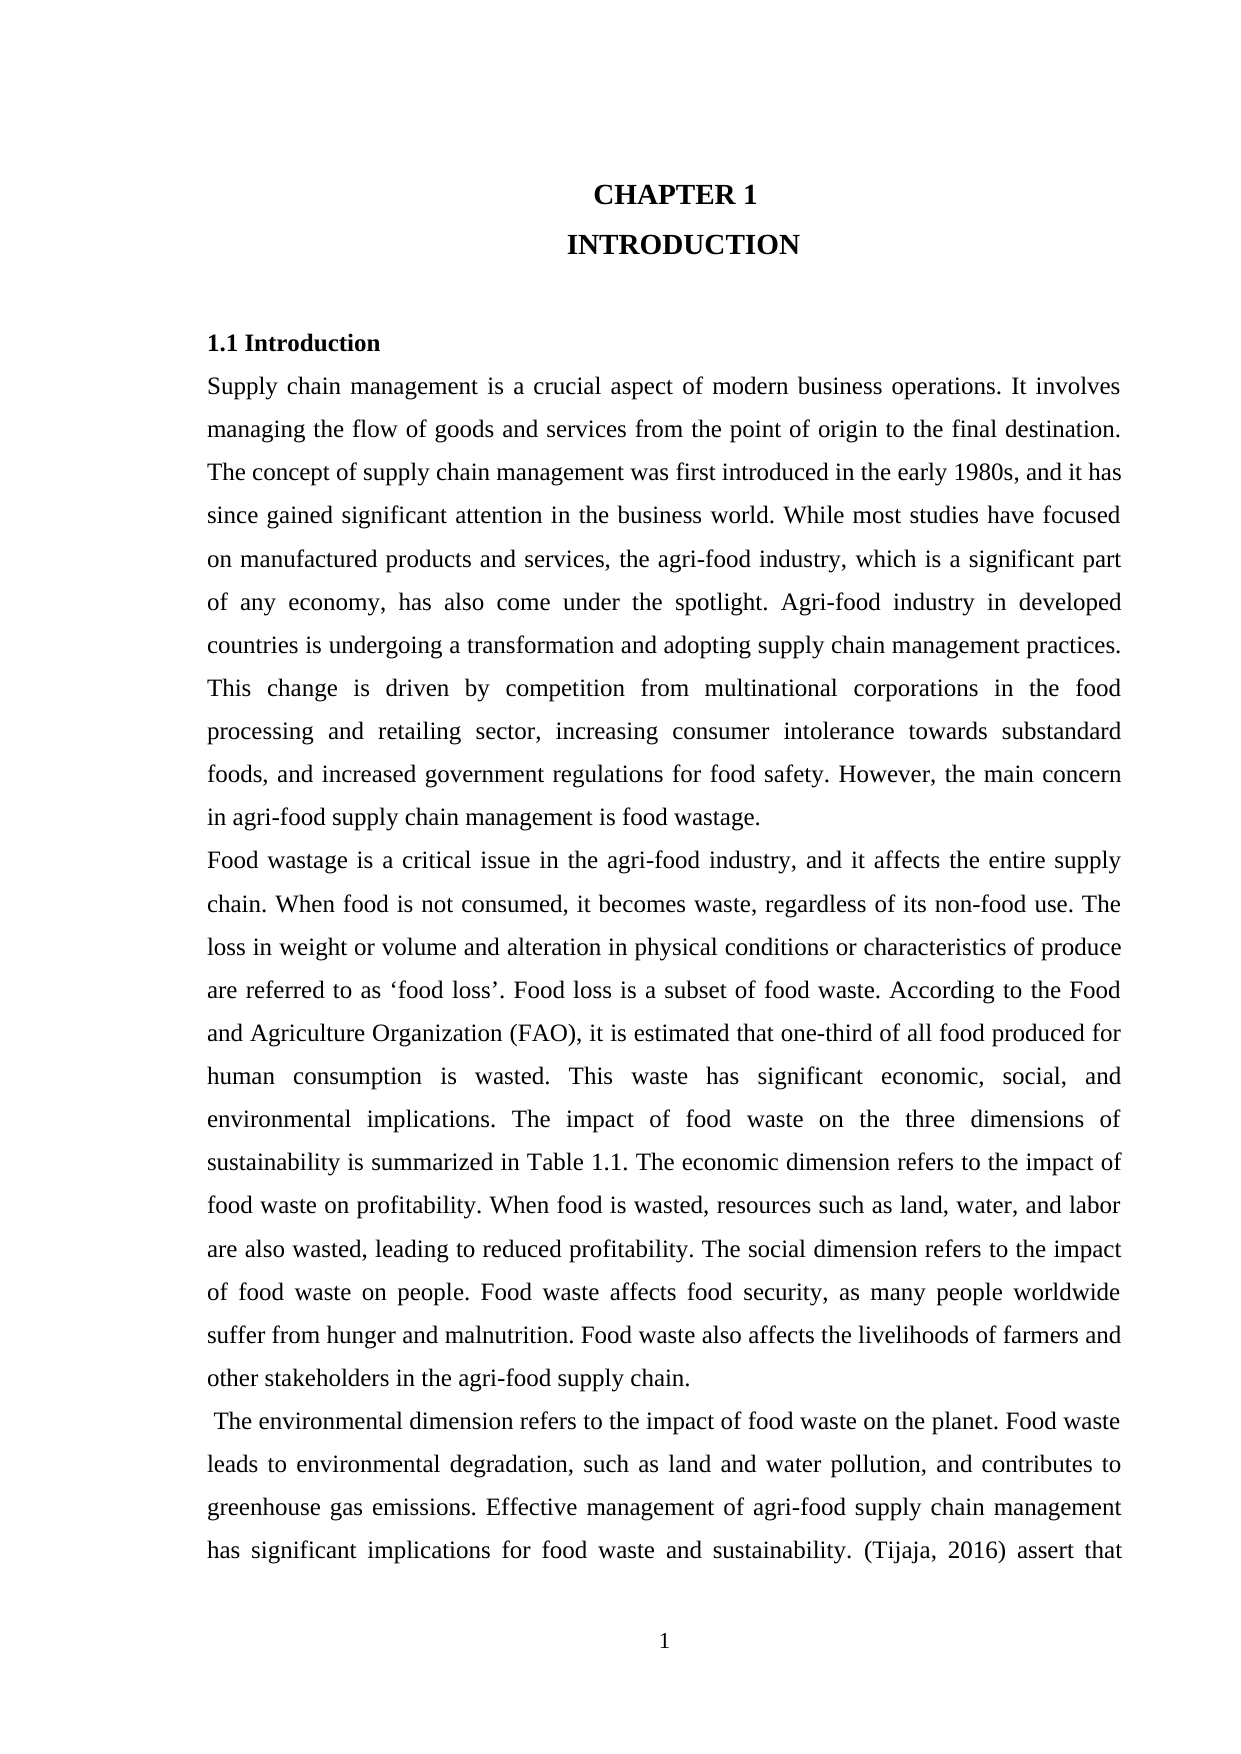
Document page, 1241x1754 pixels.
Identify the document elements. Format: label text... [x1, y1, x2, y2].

text Supply chain management is a crucial aspect of modern business operations. It involves managing the flow of goods and services from the point of origin to the final destination. The concept of supply chain management was first introduced in the early 1980s, and it has since gained significant attention in the business world. While most studies have focused on manufactured products and services, the agri-food industry, which is a significant part of any economy, has also come under the spotlight. Agri-food industry in developed countries is undergoing a transformation and adopting supply chain management practices. This change is driven by competition from multinational corporations in the food processing and retailing sector, increasing consumer intolerance towards substandard foods, and increased government regulations for food safety. However, the main concern in agri-food supply chain management is food wastage. [207, 371, 1122, 831]
text Food wastage is a critical issue in the agri-food industry, and it affects the entire supply chain. When food is not consumed, it becomes waste, regardless of its non-food use. The loss in weight or volume and alteration in physical conditions or characteristics of produce are referred to as ‘food loss’. Food loss is a subset of food waste. According to the Food and Agriculture Organization (FAO), it is estimated that one-third of all food produced for human consumption is wasted. This waste has significant economic, social, and environmental implications. The impact of food waste on the three dimensions of sustainability is summarized in Table 1.1. The economic dimension refers to the impact of food waste on profitability. When food is wasted, resources such as land, water, and labor are also wasted, leading to reduced profitability. The social dimension refers to the impact of food waste on people. Food waste affects food security, as many people worldwide suffer from hunger and malnutrition. Food waste also affects the livelihoods of farmers and other stakeholders in the agri-food supply chain. [207, 846, 1122, 1392]
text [207, 1406, 1122, 1564]
text INTRODUCTION [244, 227, 1122, 261]
text CHAPTER 1 [207, 177, 1122, 211]
list Introduction [207, 328, 1122, 357]
